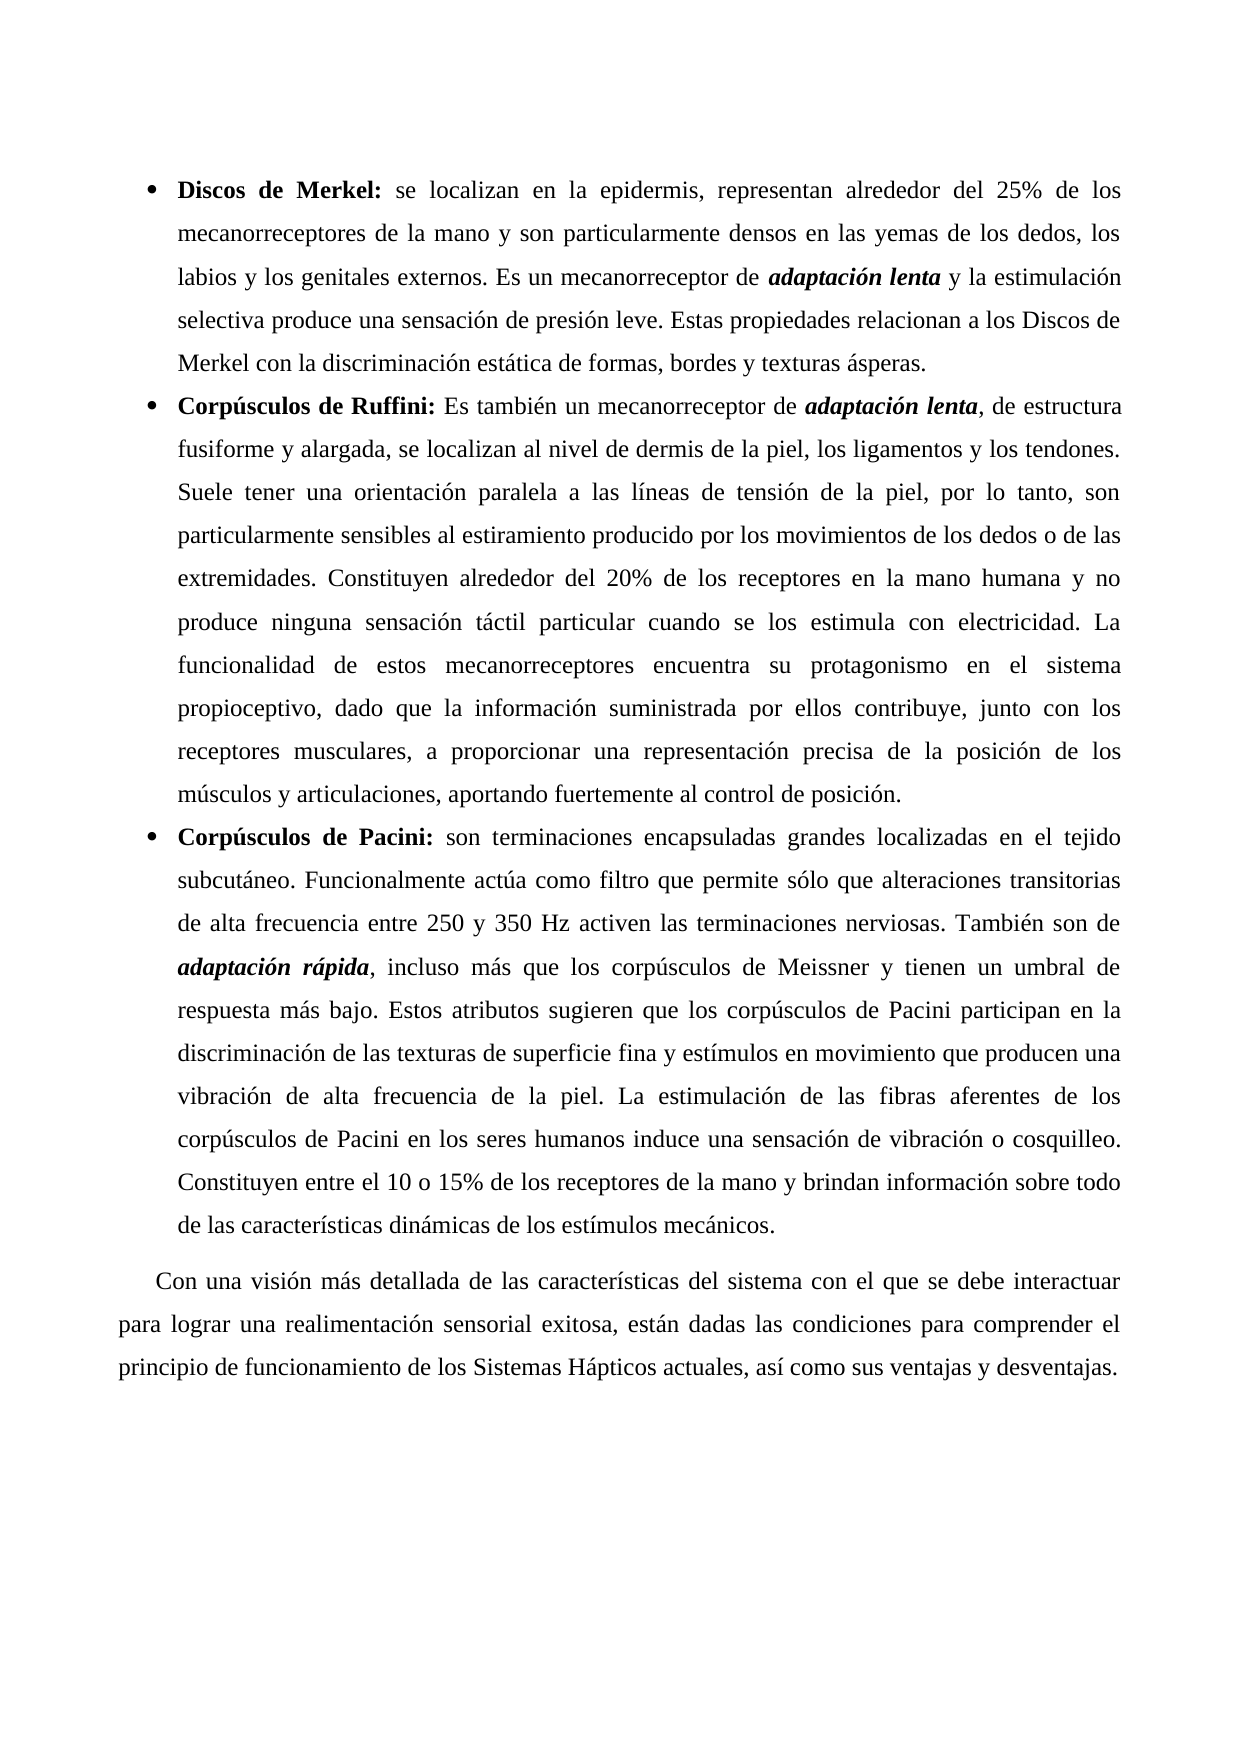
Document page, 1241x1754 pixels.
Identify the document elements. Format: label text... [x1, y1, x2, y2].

list Corpúsculos de Pacini: son terminaciones encapsuladas grandes localizadas en el tejido subcutáneo. Funcionalmente actúa como filtro que permite sólo que alteraciones transitorias de alta frecuencia entre 250 y 350 Hz activen las terminaciones nerviosas. También son de adaptación rápida, incluso más que los corpúsculos de Meissner y tienen un umbral de respuesta más bajo. Estos atributos sugieren que los corpúsculos de Pacini participan en la discriminación de las texturas de superficie fina y estímulos en movimiento que producen una vibración de alta frecuencia de la piel. La estimulación de las fibras aferentes de los corpúsculos de Pacini en los seres humanos induce una sensación de vibración o cosquilleo. Constituyen entre el 10 o 15% de los receptores de la mano y brindan información sobre todo de las características dinámicas de los estímulos mecánicos. [148, 822, 1122, 1239]
list Discos de Merkel: se localizan en la epidermis, representan alrededor del 25% de los mecanorreceptores de la mano y son particularmente densos en las yemas de los dedos, los labios y los genitales externos. Es un mecanorreceptor de adaptación lenta y la estimulación selectiva produce una sensación de presión leve. Estas propiedades relacionan a los Discos de Merkel con la discriminación estática de formas, bordes y texturas ásperas. [148, 175, 1122, 377]
list Corpúsculos de Ruffini: Es también un mecanorreceptor de adaptación lenta, de estructura fusiforme y alargada, se localizan al nivel de dermis de la piel, los ligamentos y los tendones. Suele tener una orientación paralela a las líneas de tensión de la piel, por lo tanto, son particularmente sensibles al estiramiento producido por los movimientos de los dedos o de las extremidades. Constituyen alrededor del 20% de los receptores en la mano humana y no produce ninguna sensación táctil particular cuando se los estimula con electricidad. La funcionalidad de estos mecanorreceptores encuentra su protagonismo en el sistema propioceptivo, dado que la información suministrada por ellos contribuye, junto con los receptores musculares, a proporcionar una representación precisa de la posición de los músculos y articulaciones, aportando fuertemente al control de posición. [148, 391, 1122, 808]
text Con una visión más detallada de las características del sistema con el que se debe interactuar para lograr una realimentación sensorial exitosa, están dadas las condiciones para comprender el principio de funcionamiento de los Sistemas Hápticos actuales, así como sus ventajas y desventajas. [118, 1266, 1122, 1381]
